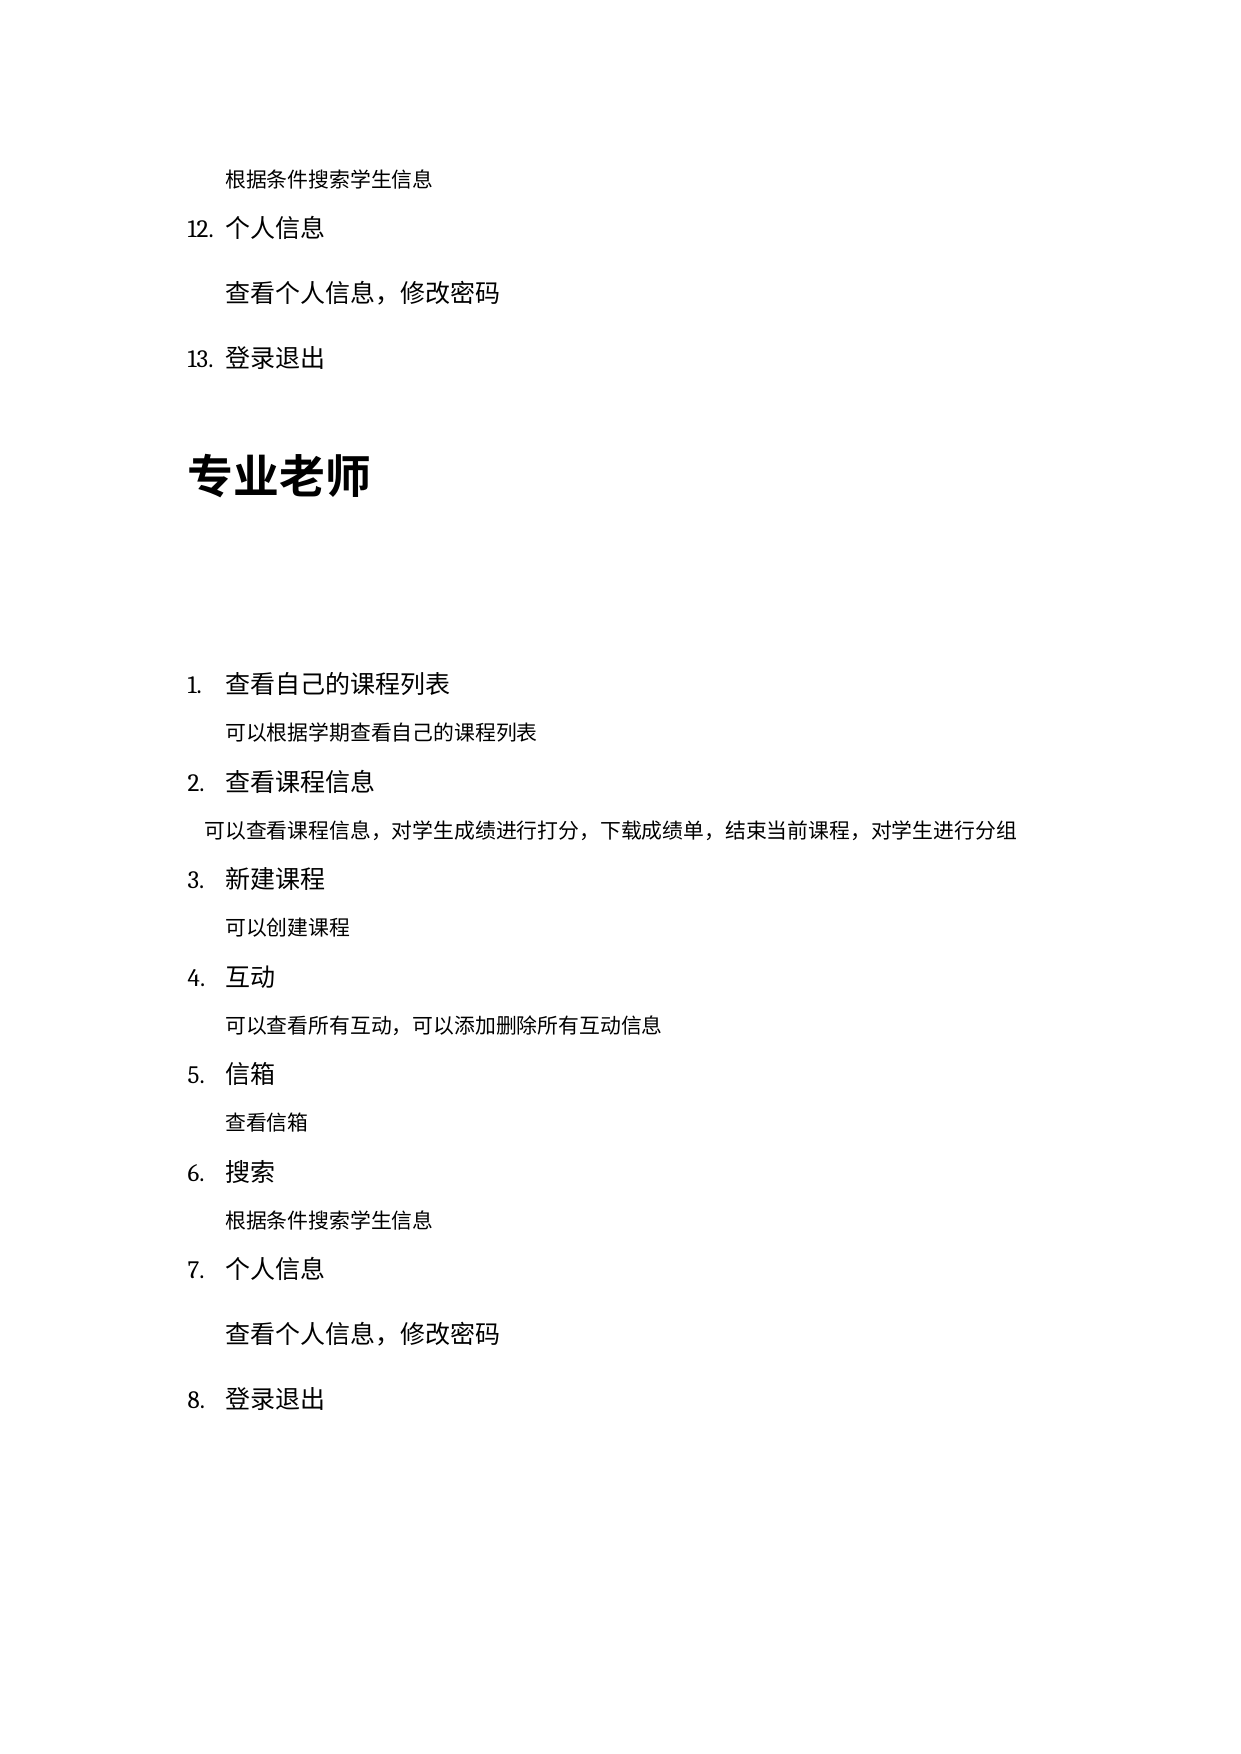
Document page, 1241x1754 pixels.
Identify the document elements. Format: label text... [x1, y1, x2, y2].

text 可以创建课程 [225, 910, 1053, 943]
text 可以查看课程信息，对学生成绩进行打分，下载成绩单，结束当前课程，对学生进行分组 [187, 813, 1053, 845]
list 搜索 [187, 1138, 1053, 1203]
list 个人信息 [187, 1235, 1053, 1300]
list 互动 [187, 943, 1053, 1008]
list 新建课程 [187, 845, 1053, 910]
text 查看个人信息，修改密码 [225, 1300, 1053, 1365]
text 根据条件搜索学生信息 [225, 162, 1053, 194]
list 登录退出 [187, 1365, 1053, 1430]
text 根据条件搜索学生信息 [225, 1203, 1053, 1235]
text 可以查看所有互动，可以添加删除所有互动信息 [225, 1008, 1053, 1040]
list 登录退出 [187, 324, 1053, 389]
text 查看个人信息，修改密码 [225, 259, 1053, 324]
list 查看自己的课程列表 [187, 650, 1053, 715]
subtitle 专业老师 [187, 425, 1053, 522]
text 可以根据学期查看自己的课程列表 [225, 715, 1053, 748]
text 查看信箱 [225, 1105, 1053, 1138]
list 信箱 [187, 1040, 1053, 1105]
list 个人信息 [187, 194, 1053, 259]
list 查看课程信息 [187, 748, 1053, 813]
